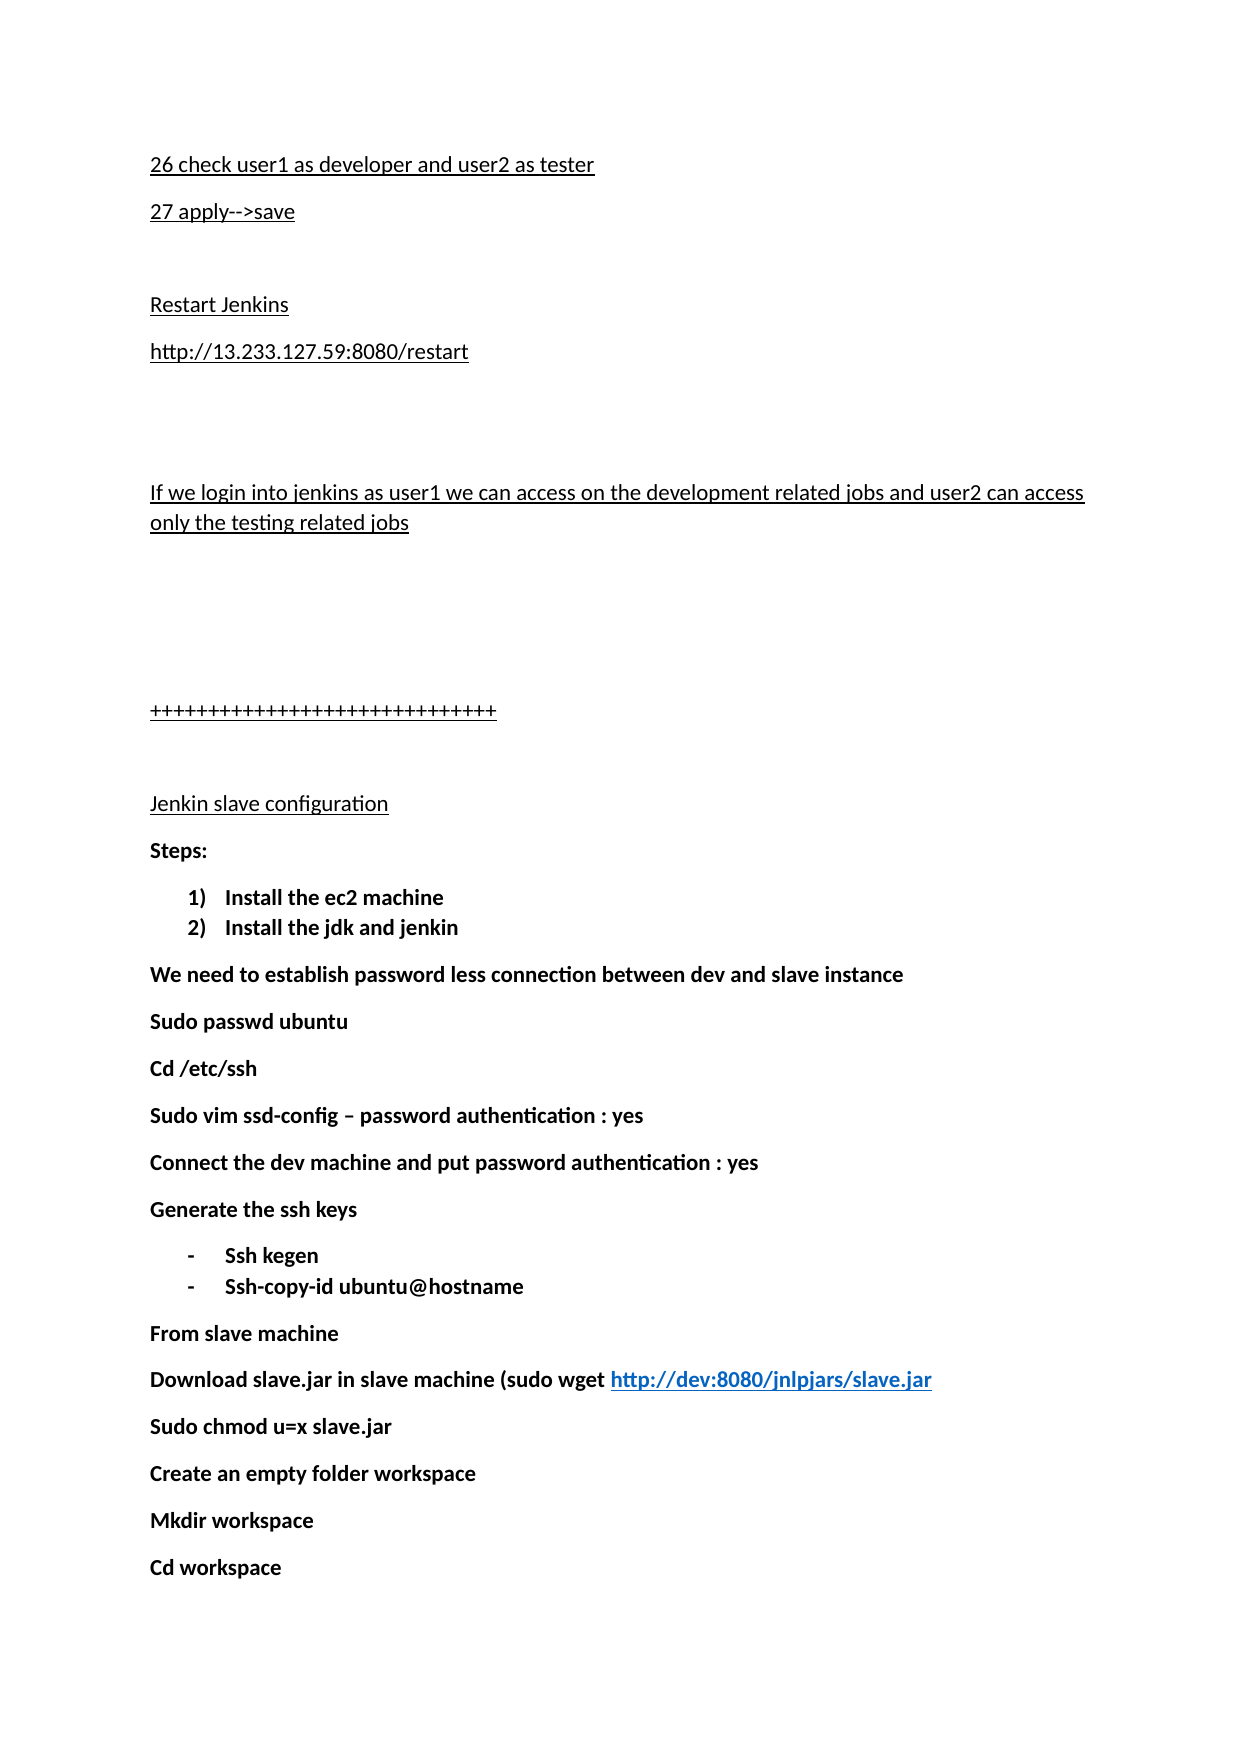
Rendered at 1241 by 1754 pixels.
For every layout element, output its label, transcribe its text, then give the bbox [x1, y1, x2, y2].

text ++++++++++++++++++++++++++++++ [150, 696, 1090, 724]
text Sudo chmod u=x slave.jar [150, 1412, 1090, 1441]
list Install the jdk and jenkin [187, 913, 1090, 942]
text Generate the ssh keys [150, 1195, 1090, 1223]
text 26 check user1 as developer and user2 as tester [150, 150, 1090, 178]
list Ssh kegen [187, 1242, 1090, 1270]
text If we login into jenkins as user1 we can access on the development related jobs and user2 can access only the testing related jobs [150, 478, 1090, 536]
text http://13.233.127.59:8080/restart [150, 337, 1090, 366]
text Restart Jenkins [150, 291, 1090, 319]
list Install the ec2 machine [187, 883, 1090, 911]
text Download slave.jar in slave machine (sudo wget http://dev:8080/jnlpjars/slave.jar [150, 1366, 1090, 1394]
text From slave machine [150, 1319, 1090, 1347]
text Mkdir workspace [150, 1506, 1090, 1534]
text Connect the dev machine and put password authentication : yes [150, 1148, 1090, 1176]
text Sudo passwd ubuntu [150, 1007, 1090, 1035]
text Jenkin slave configuration [150, 789, 1090, 818]
text We need to establish password less connection between dev and slave instance [150, 960, 1090, 988]
text 27 apply-->save [150, 197, 1090, 225]
text Create an empty folder workspace [150, 1459, 1090, 1487]
list Ssh-copy-id ubuntu@hostname [187, 1272, 1090, 1300]
text Cd workspace [150, 1553, 1090, 1581]
text Sudo vim ssd-config – password authentication : yes [150, 1101, 1090, 1129]
text Cd /etc/ssh [150, 1054, 1090, 1082]
text Steps: [150, 836, 1090, 864]
